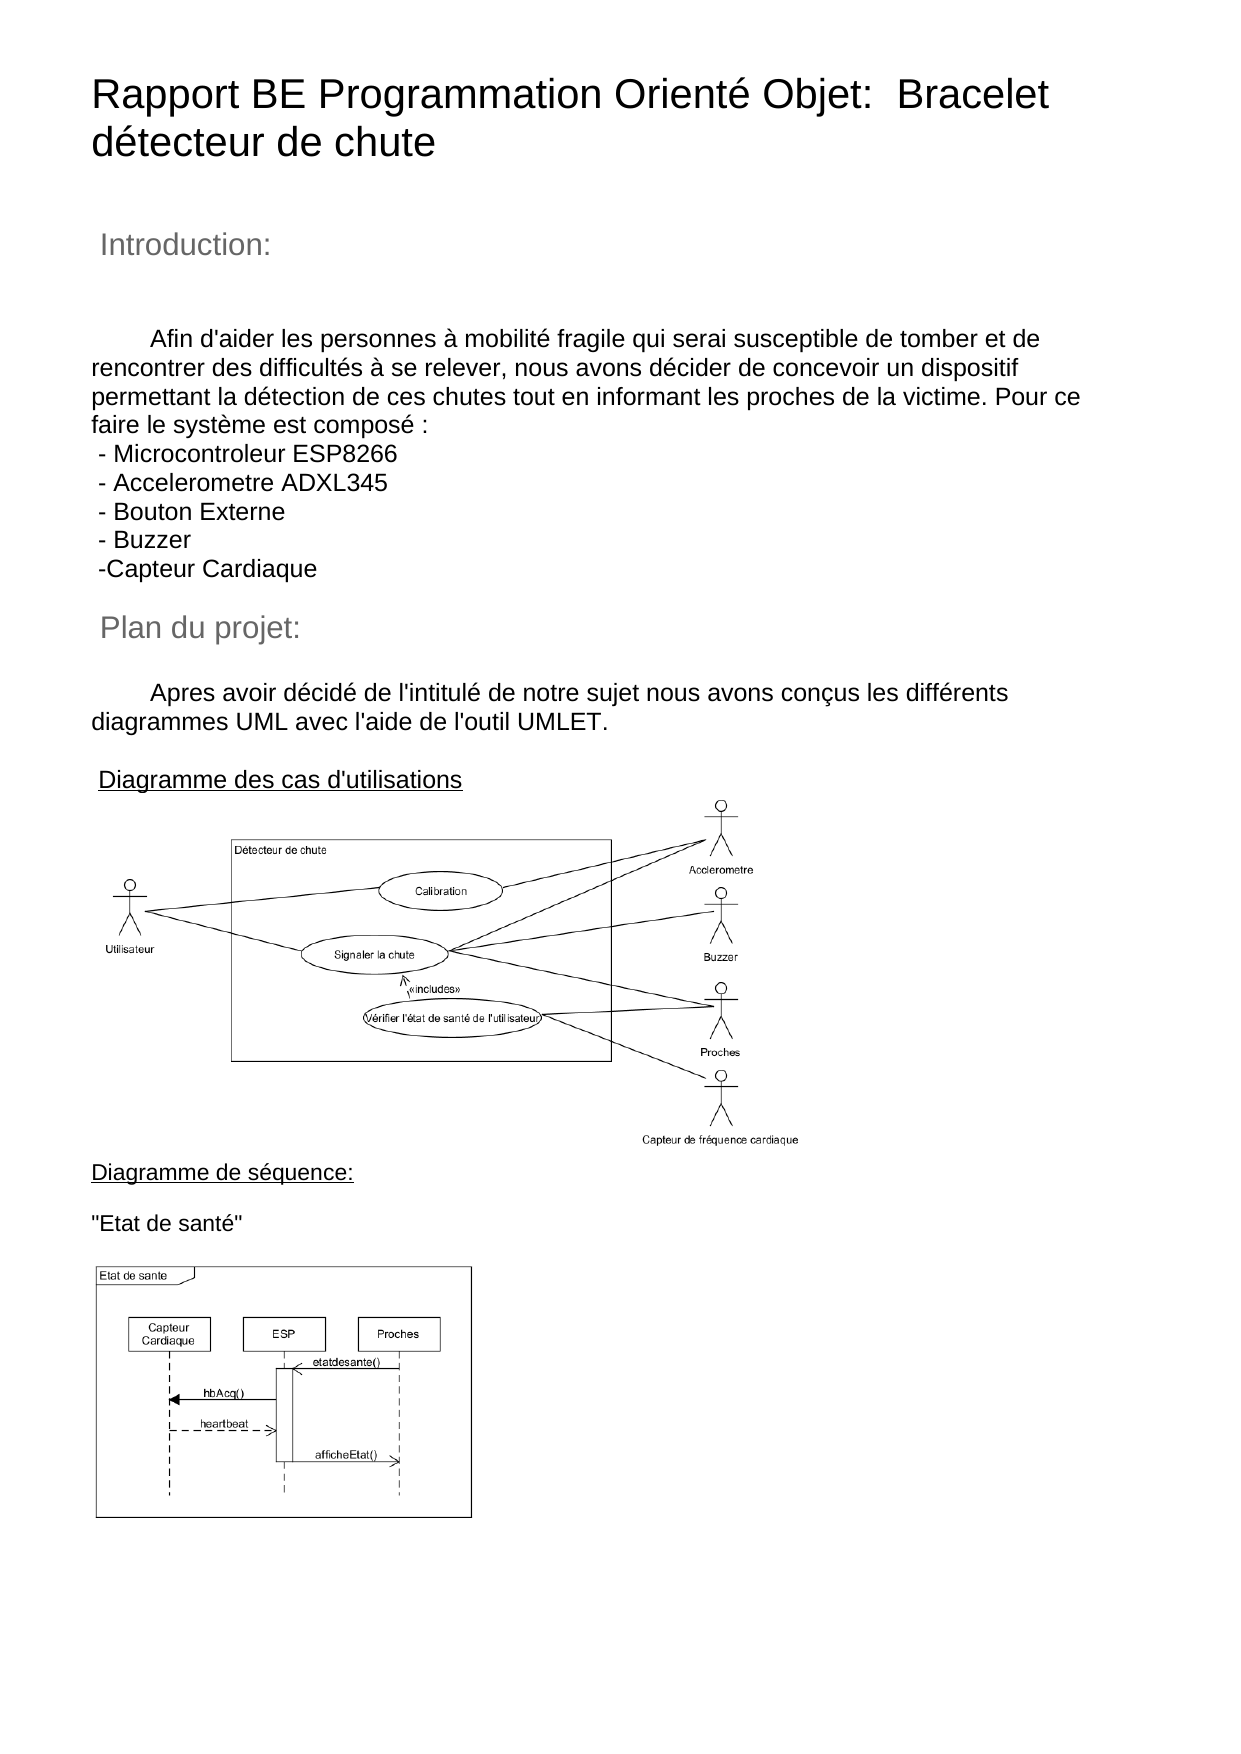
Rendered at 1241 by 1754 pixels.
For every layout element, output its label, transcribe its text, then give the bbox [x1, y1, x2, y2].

picture [91, 1261, 475, 1521]
text Diagramme de séquence: [91, 1159, 1090, 1185]
picture [91, 793, 798, 1159]
text "Etat de santé" [91, 1210, 1090, 1237]
subtitle Introduction: [91, 190, 1090, 262]
subtitle Plan du projet: [91, 609, 1090, 645]
text -Capteur Cardiaque [91, 554, 1090, 609]
text Afin d'aider les personnes à mobilité fragile qui serai susceptible de tomber et de rencontrer des difficultés à se relever, nous avons décider de concevoir un dispositif permettant la détection de ces chutes tout en informant les proches de la victime. Pour ce faire le système est composé : - Microcontroleur ESP8266 - Accelerometre ADXL345 - Bouton Externe - Buzzer [91, 295, 1090, 554]
subtitle Rapport BE Programmation Orienté Objet: Bracelet détecteur de chute [91, 69, 1090, 165]
